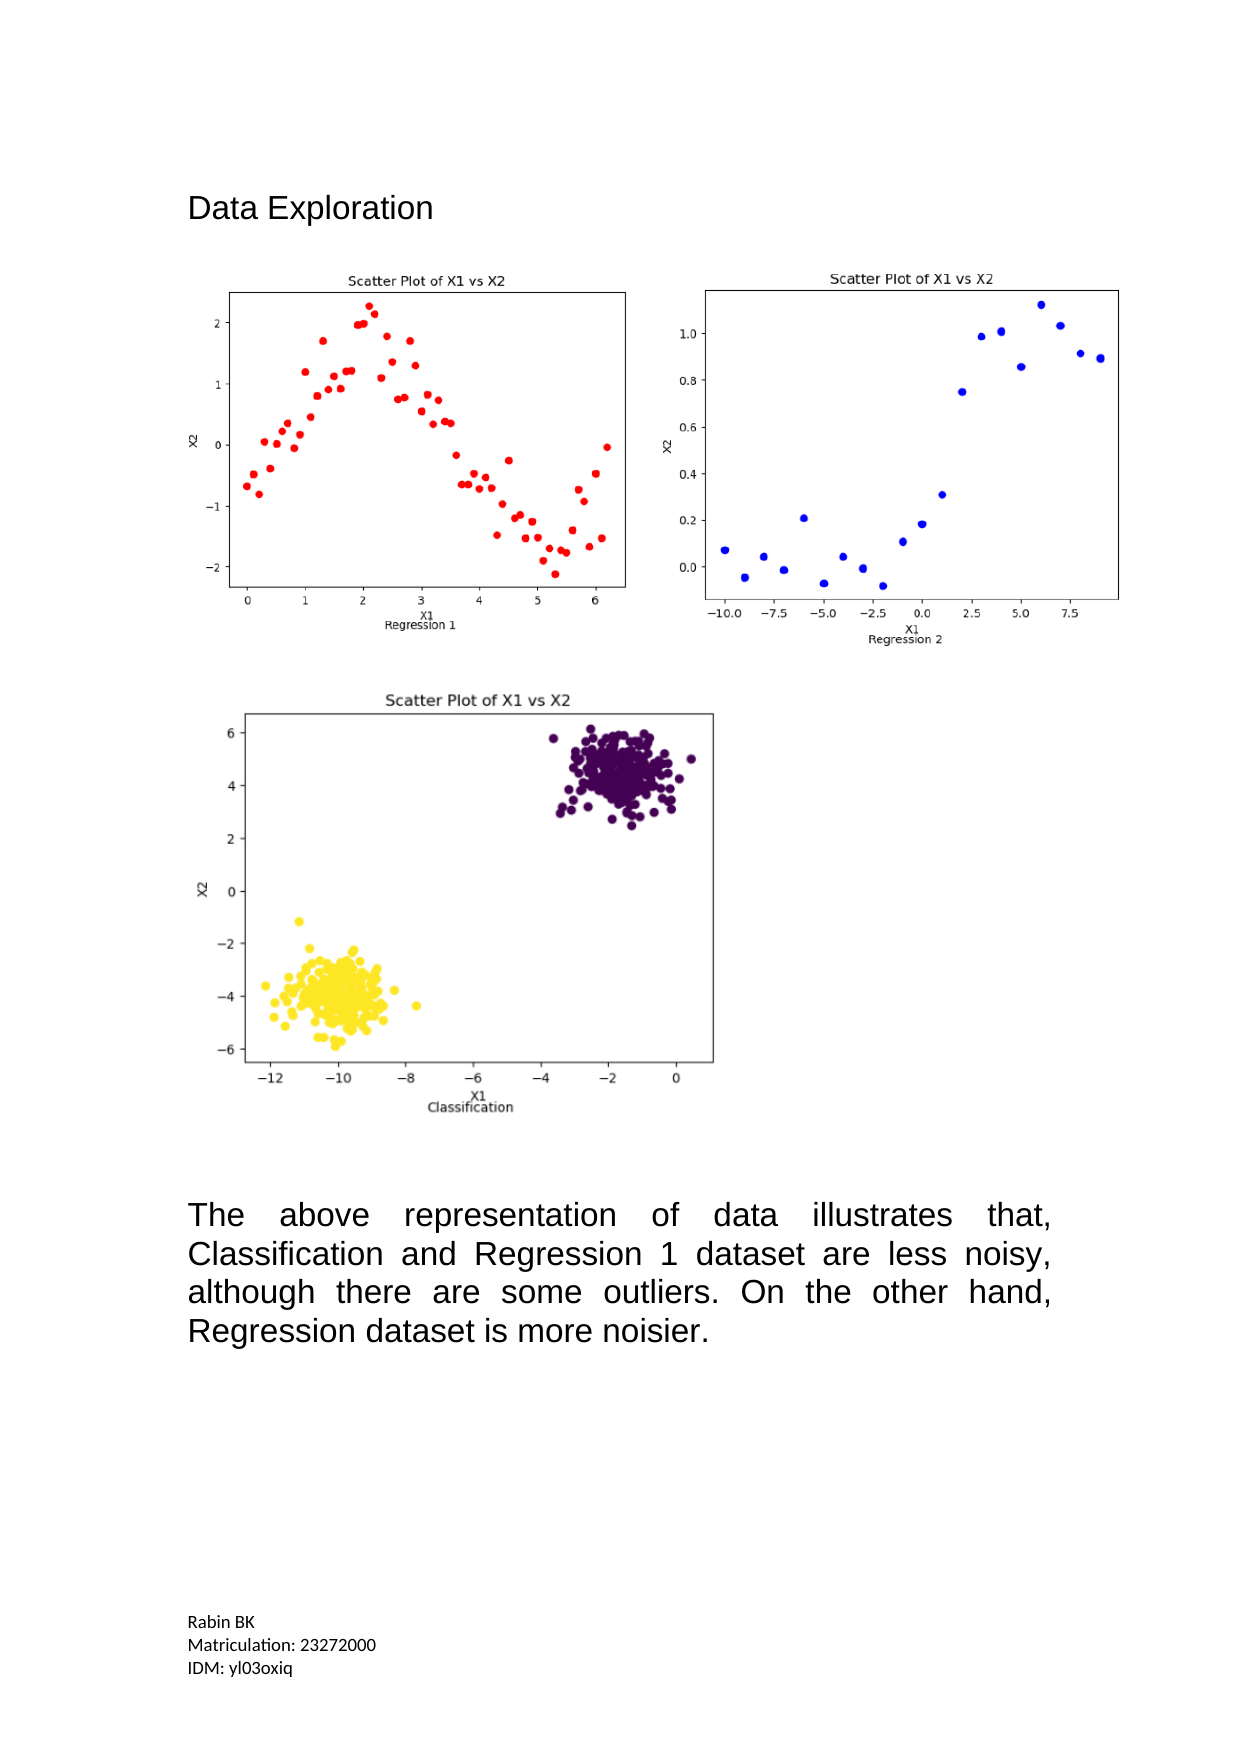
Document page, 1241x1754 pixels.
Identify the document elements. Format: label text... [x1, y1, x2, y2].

text Data Exploration [187, 188, 1053, 227]
picture [187, 263, 1142, 651]
picture [187, 685, 738, 1119]
text The above representation of data illustrates that, Classification and Regression 1 dataset are less noisy, although there are some outliers. On the other hand, Regression dataset is more noisier. [187, 1195, 1053, 1349]
